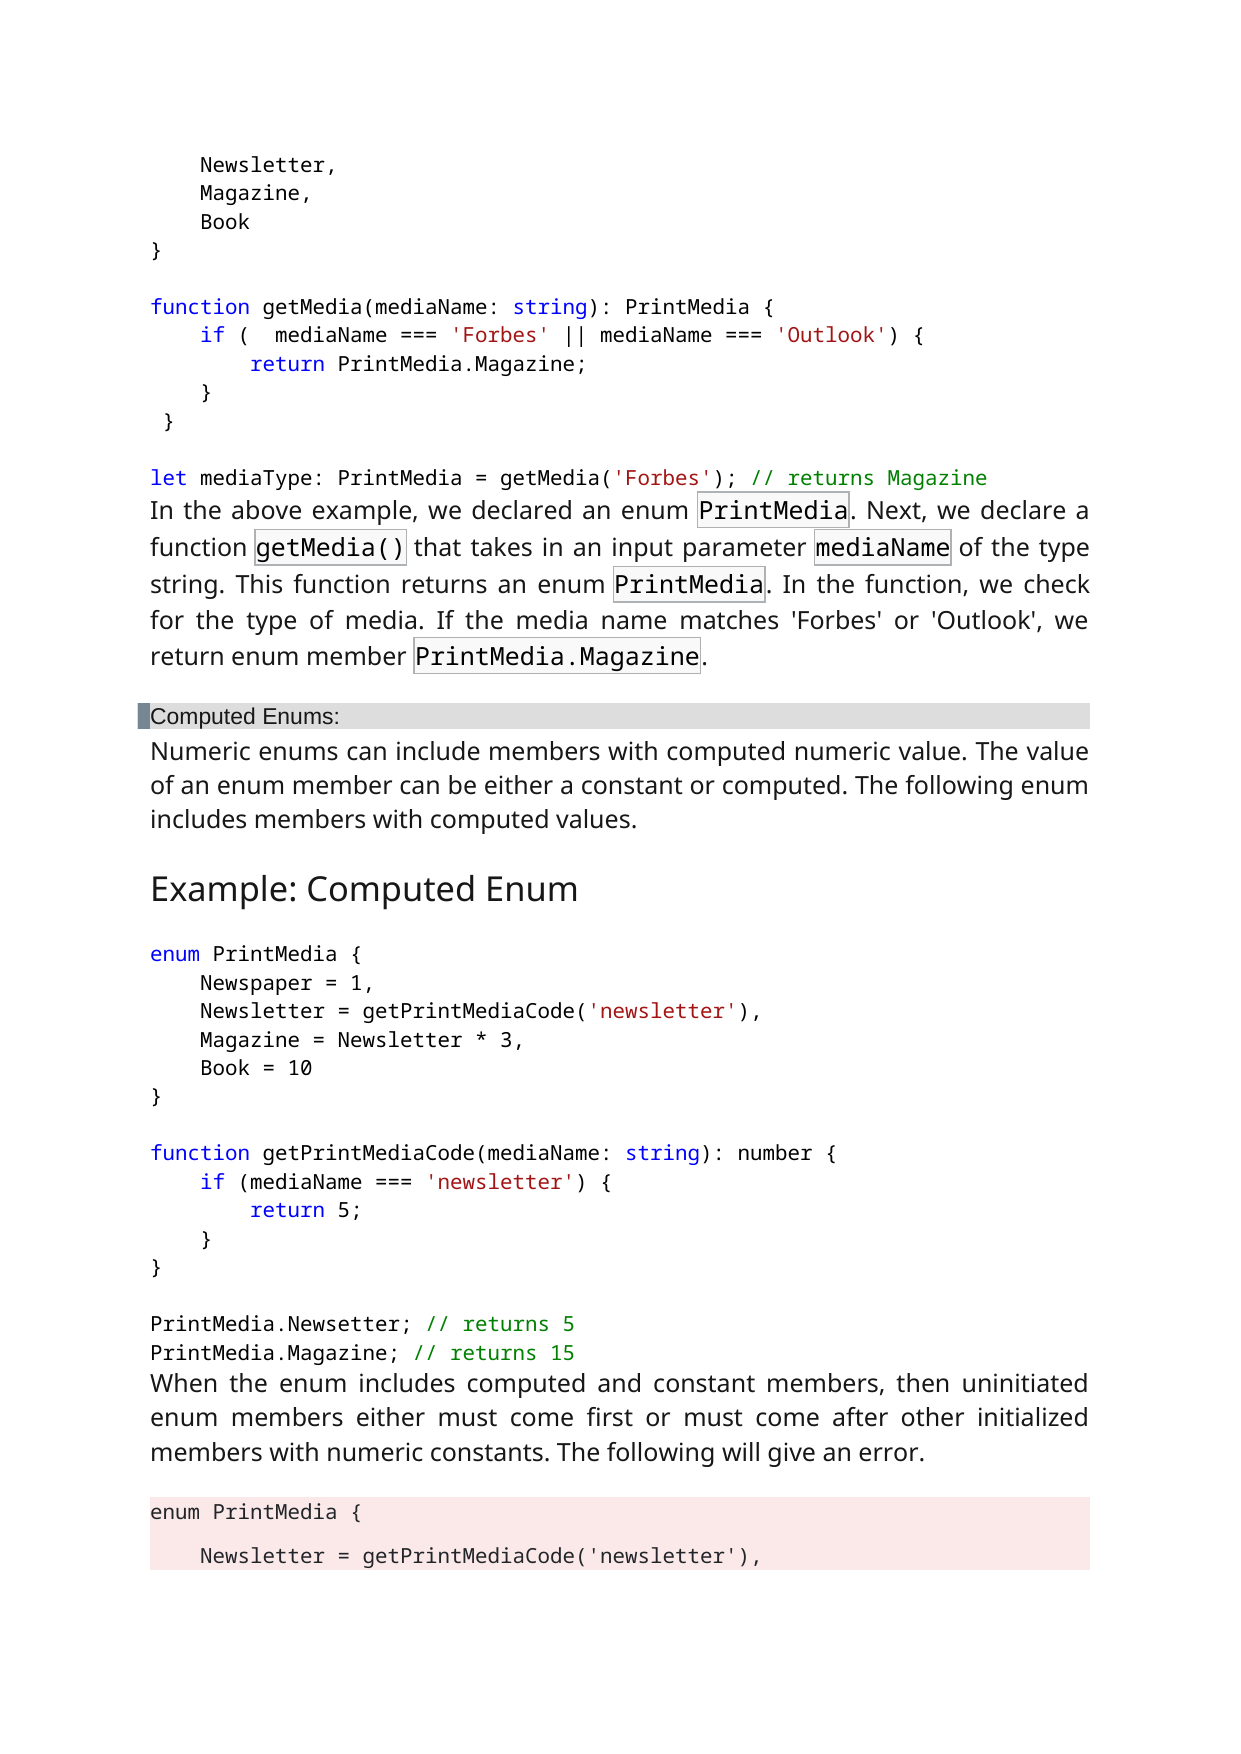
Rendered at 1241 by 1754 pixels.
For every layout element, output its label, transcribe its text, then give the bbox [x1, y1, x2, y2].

text if (mediaName === 'newsletter') { [150, 1167, 1090, 1195]
text In the above example, we declared an enum PrintMedia. Next, we declare a function getMedia() that takes in an input parameter mediaName of the type string. This function returns an enum PrintMedia. In the function, we check for the type of media. If the media name matches 'Forbes' or 'Outlook', we return enum member PrintMedia.Magazine. [150, 491, 1090, 674]
text enum PrintMedia { [150, 939, 1090, 968]
text function getMedia(mediaName: string): PrintMedia { [150, 292, 1090, 321]
text Numeric enums can include members with computed numeric value. The value of an enum member can be either a constant or computed. The following enum includes members with computed values. [150, 733, 1090, 836]
text Newspaper = 1, [150, 968, 1090, 996]
subtitle Computed Enums: [150, 703, 1090, 729]
text function getPrintMediaCode(mediaName: string): number { [150, 1138, 1090, 1167]
text } [150, 1082, 1090, 1110]
text } [150, 406, 1090, 434]
text Book = 10 [150, 1053, 1090, 1082]
text } [150, 377, 1090, 406]
text PrintMedia.Magazine; // returns 15 [150, 1338, 1090, 1366]
text let mediaType: PrintMedia = getMedia('Forbes'); // returns Magazine [150, 463, 1090, 491]
text } [150, 1224, 1090, 1252]
text } [150, 1252, 1090, 1281]
text Magazine = Newsletter * 3, [150, 1025, 1090, 1053]
text } [150, 235, 1090, 264]
text Book [150, 207, 1090, 235]
text Newsletter, [150, 150, 1090, 178]
text return PrintMedia.Magazine; [150, 349, 1090, 377]
text Example: Computed Enum [150, 865, 1090, 912]
text Newsletter = getPrintMediaCode('newsletter'), [150, 1541, 1090, 1570]
text When the enum includes computed and constant members, then uninitiated enum members either must come first or must come after other initialized members with numeric constants. The following will give an error. [150, 1366, 1090, 1468]
text enum PrintMedia { [150, 1497, 1090, 1526]
text PrintMedia.Newsetter; // returns 5 [150, 1309, 1090, 1338]
text if ( mediaName === 'Forbes' || mediaName === 'Outlook') { [150, 321, 1090, 349]
text return 5; [150, 1195, 1090, 1224]
text Newsletter = getPrintMediaCode('newsletter'), [150, 996, 1090, 1025]
text Magazine, [150, 178, 1090, 207]
